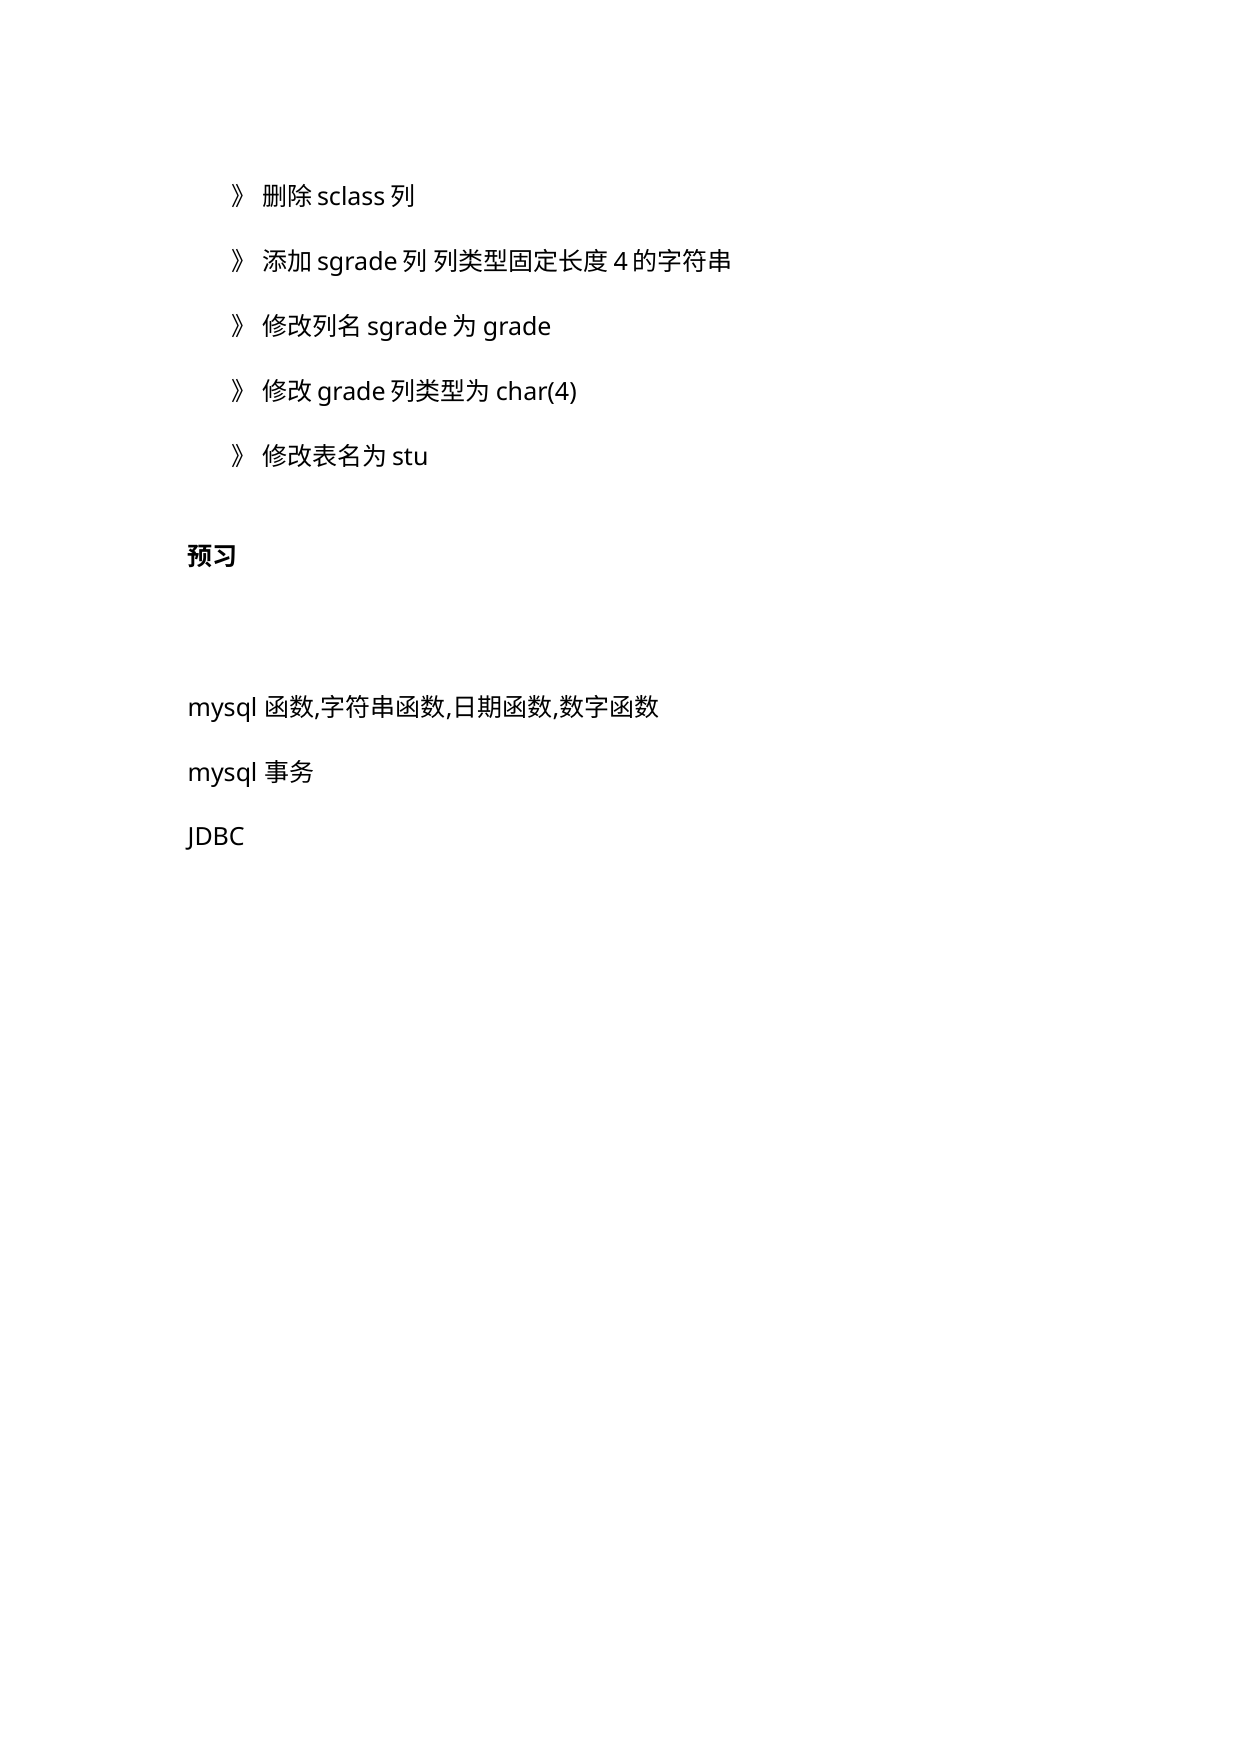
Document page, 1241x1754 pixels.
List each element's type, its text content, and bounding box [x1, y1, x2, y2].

text 》 修改grade列类型为char(4) [187, 357, 1053, 422]
text mysql 事务 [187, 738, 1053, 803]
text 》 删除sclass列 [187, 162, 1053, 227]
text 》 添加sgrade列 列类型固定长度4的字符串 [187, 227, 1053, 292]
text 》 修改表名为stu [187, 422, 1053, 487]
text 》 修改列名sgrade为grade [187, 292, 1053, 357]
subtitle 预习 [187, 522, 1053, 587]
text JDBC [187, 803, 1053, 868]
text mysql 函数,字符串函数,日期函数,数字函数 [187, 673, 1053, 738]
